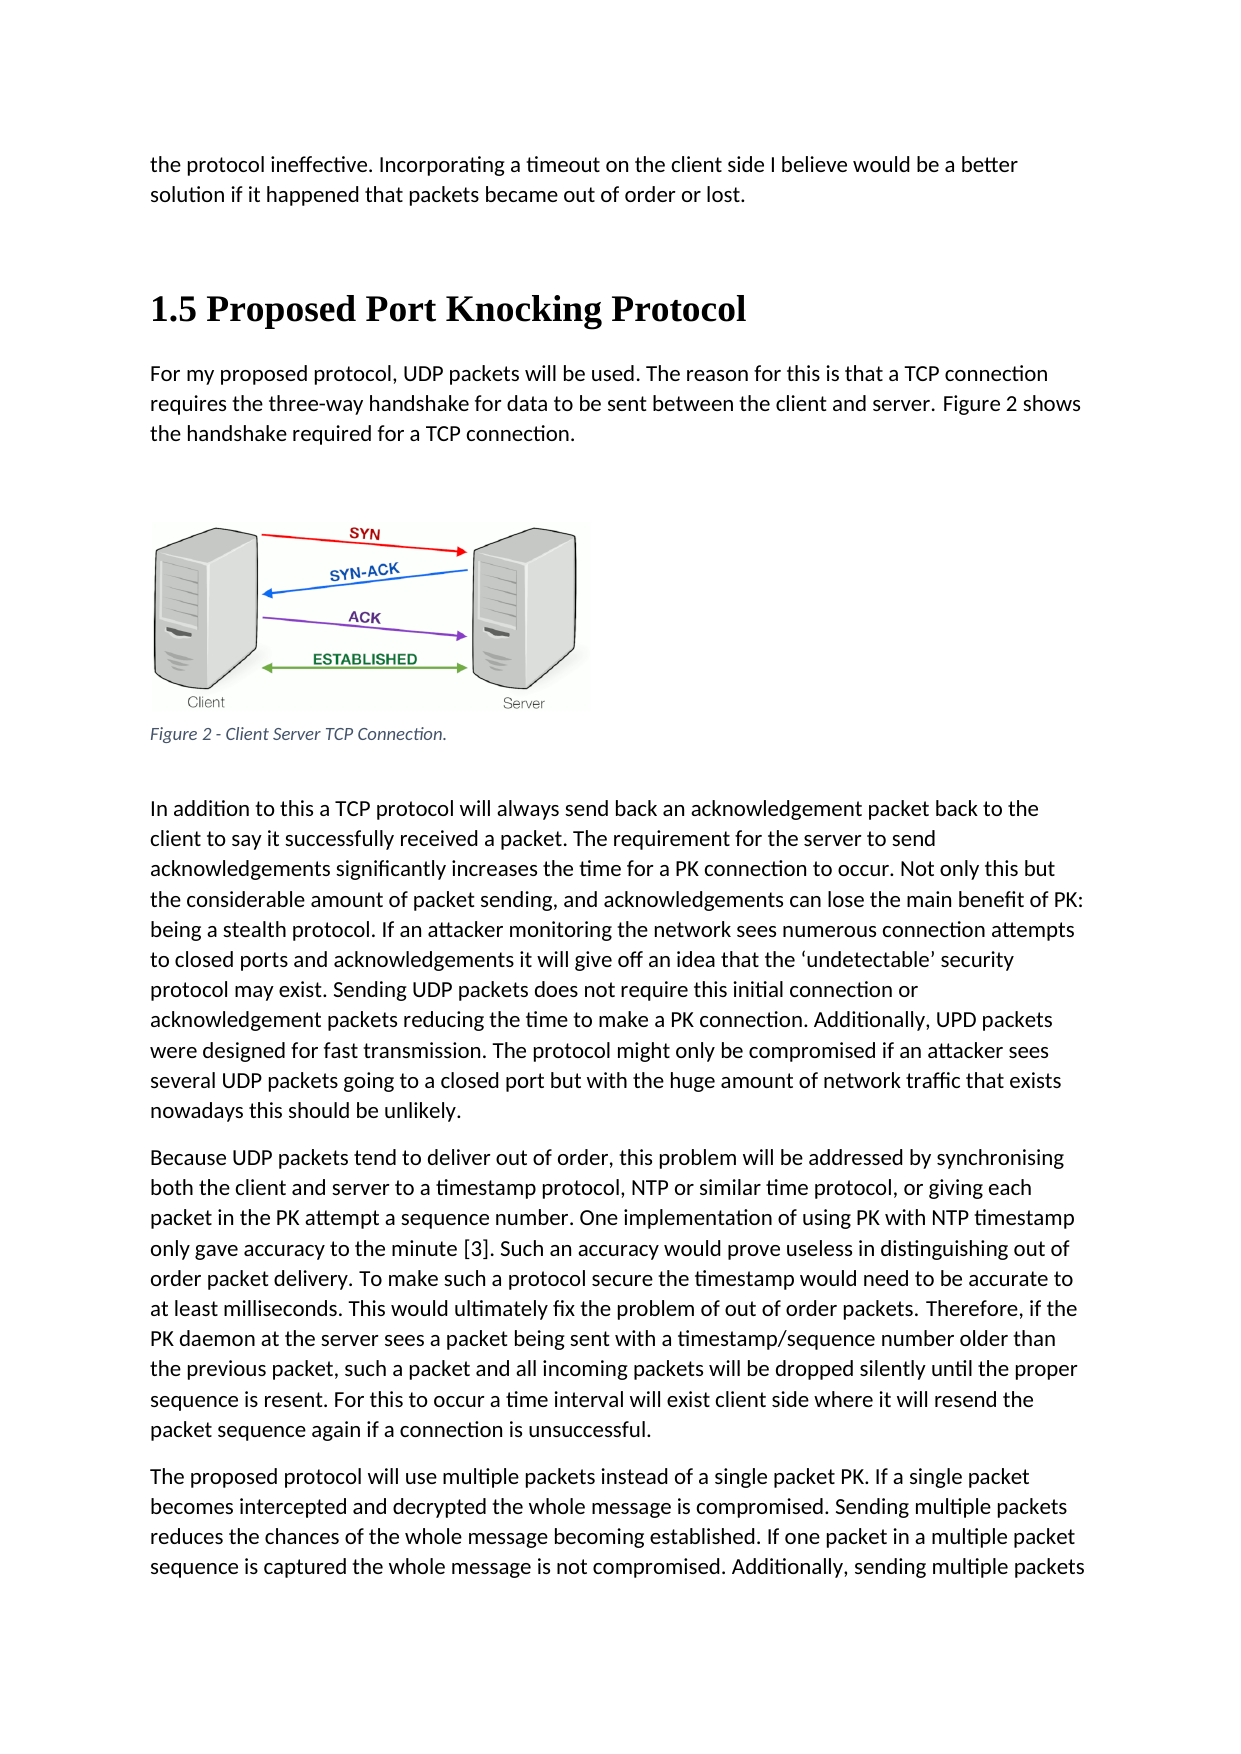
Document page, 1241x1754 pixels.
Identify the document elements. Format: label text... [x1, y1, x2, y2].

text In addition to this a TCP protocol will always send back an acknowledgement packet back to the client to say it successfully received a packet. The requirement for the server to send acknowledgements significantly increases the time for a PK connection to occur. Not only this but the considerable amount of packet sending, and acknowledgements can lose the main benefit of PK: being a stealth protocol. If an attacker monitoring the network sees numerous connection attempts to closed ports and acknowledgements it will give off an idea that the ‘undetectable’ security protocol may exist. Sending UDP packets does not require this initial connection or acknowledgement packets reducing the time to make a PK connection. Additionally, UPD packets were designed for fast transmission. The protocol might only be compromised if an attacker sees several UDP packets going to a closed port but with the huge amount of network traffic that exists nowadays this should be unlikely. [150, 794, 1090, 1124]
picture [150, 522, 591, 710]
text For my proposed protocol, UDP packets will be used. The reason for this is that a TCP connection requires the three-way handshake for data to be sent between the client and server. Figure 2 shows the handshake required for a TCP connection. [150, 359, 1090, 447]
subtitle 1.5 Proposed Port Knocking Protocol [150, 286, 1090, 329]
text Because UDP packets tend to deliver out of order, this problem will be addressed by synchronising both the client and server to a timestamp protocol, NTP or similar time protocol, or giving each packet in the PK attempt a sequence number. One implementation of using PK with NTP timestamp only gave accuracy to the minute . Such an accuracy would prove useless in distinguishing out of order packet delivery. To make such a protocol secure the timestamp would need to be accurate to at least milliseconds. This would ultimately fix the problem of out of order packets. Therefore, if the PK daemon at the server sees a packet being sent with a timestamp/sequence number older than the previous packet, such a packet and all incoming packets will be dropped silently until the proper sequence is resent. For this to occur a time interval will exist client side where it will resend the packet sequence again if a connection is unsuccessful. [150, 1143, 1090, 1443]
